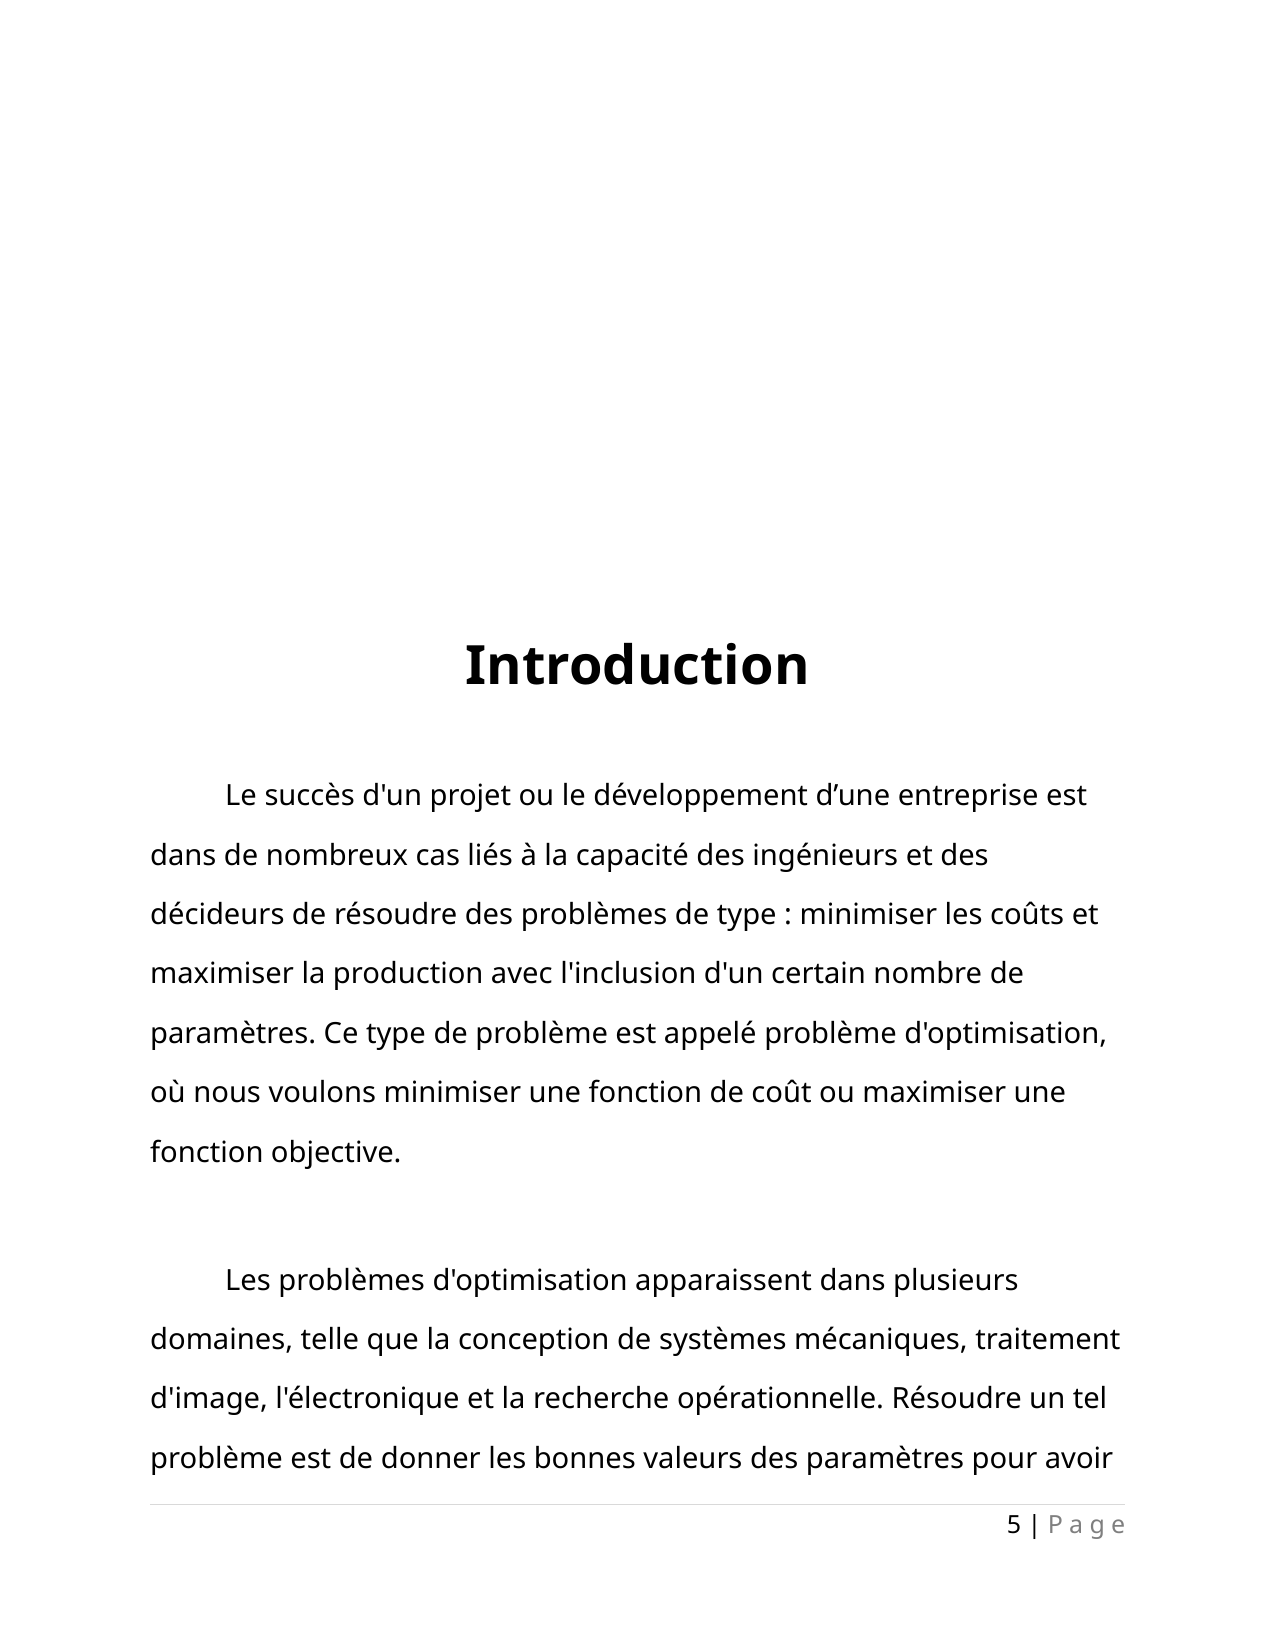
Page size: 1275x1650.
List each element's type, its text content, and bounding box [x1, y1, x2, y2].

text Introduction [150, 627, 1125, 701]
text Le succès d'un projet ou le développement d’une entreprise est dans de nombreux cas liés à la capacité des ingénieurs et des décideurs de résoudre des problèmes de type : minimiser les coûts et maximiser la production avec l'inclusion d'un certain nombre de paramètres. Ce type de problème est appelé problème d'optimisation, où nous voulons minimiser une fonction de coût ou maximiser une fonction objective. [150, 774, 1125, 1171]
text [150, 1259, 1125, 1477]
